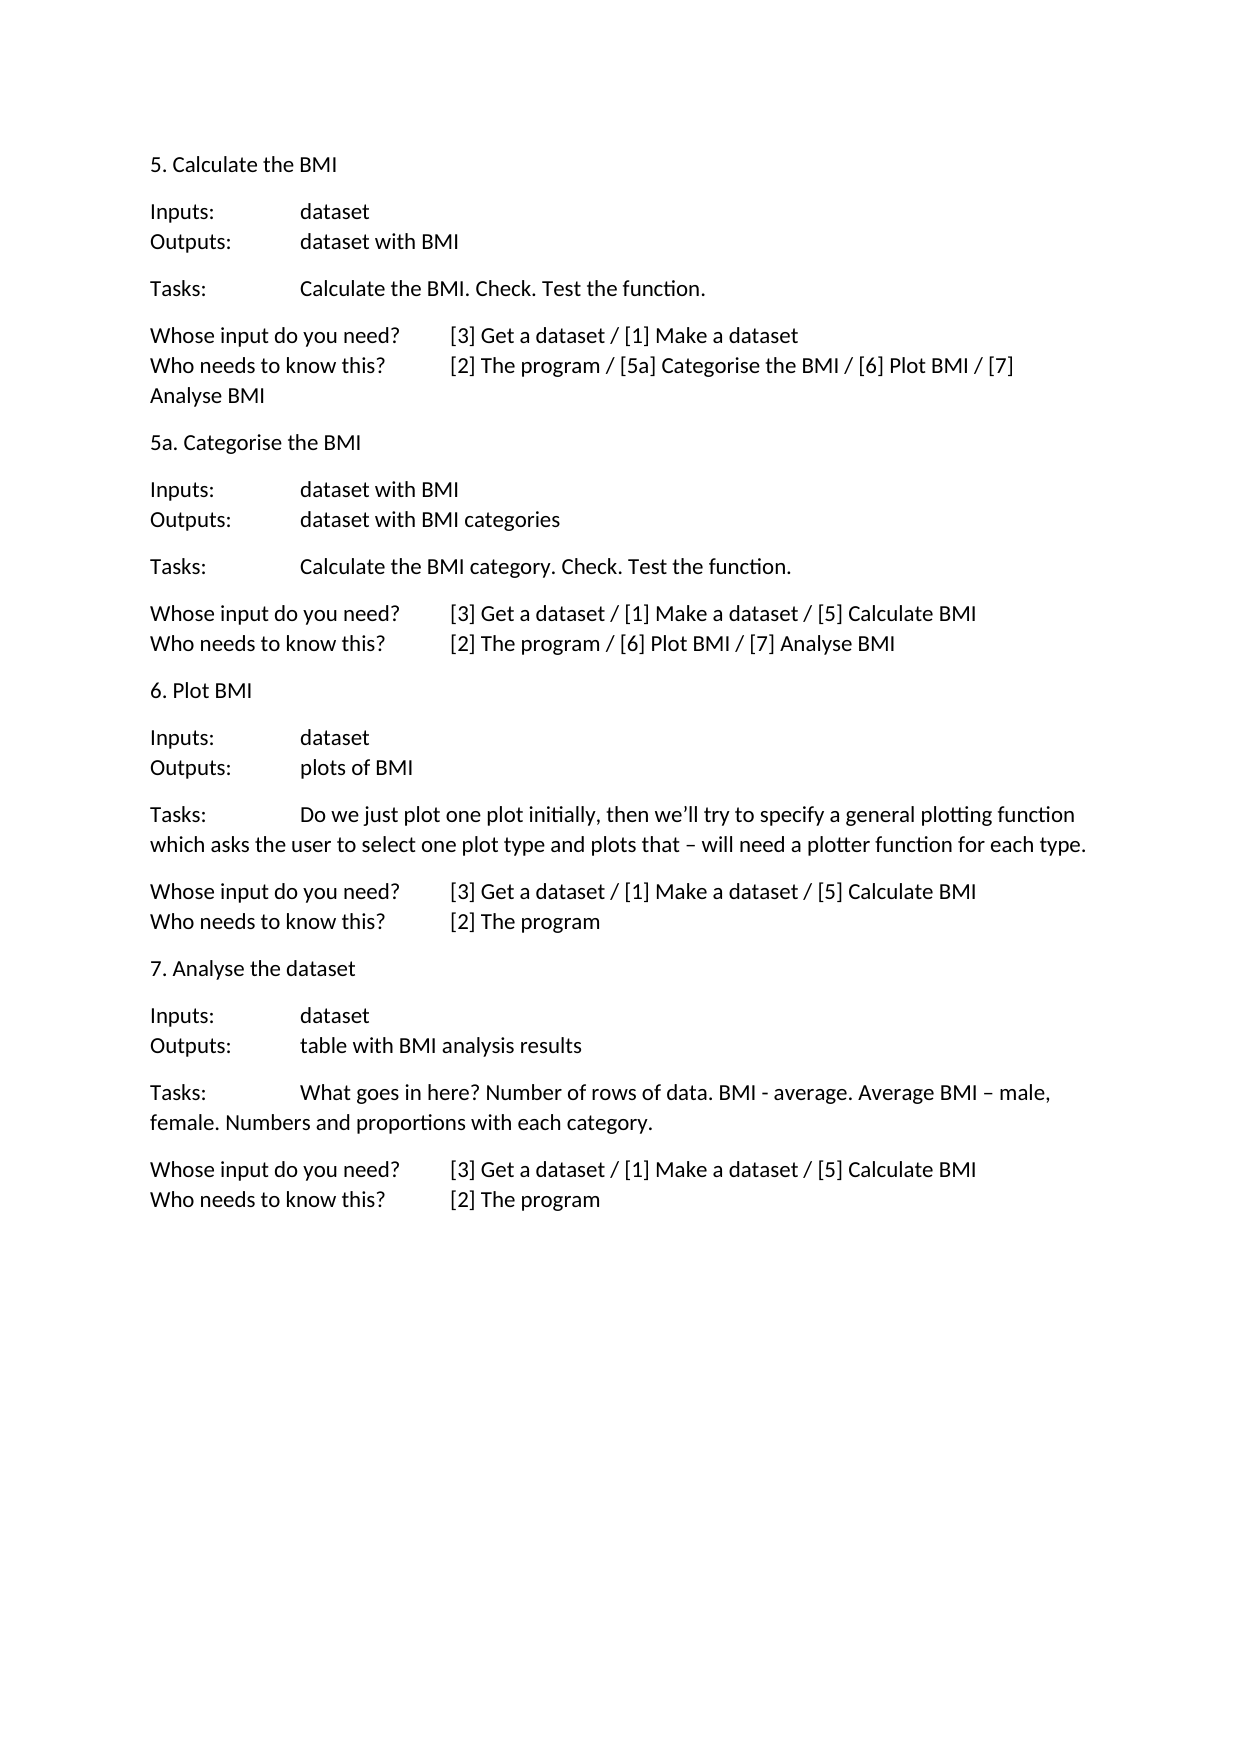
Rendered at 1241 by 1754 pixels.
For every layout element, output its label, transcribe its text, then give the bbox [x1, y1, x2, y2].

text Inputs: dataset Outputs: dataset with BMI [150, 197, 1090, 255]
text Tasks: Calculate the BMI. Check. Test the function. [150, 274, 1090, 302]
text 6. Plot BMI [150, 676, 1090, 704]
text Whose input do you need? [3] Get a dataset / [1] Make a dataset / [5] Calculate BMI Who needs to know this? [2] The program [150, 877, 1090, 935]
text Tasks: Calculate the BMI category. Check. Test the function. [150, 552, 1090, 580]
text Tasks: Do we just plot one plot initially, then we’ll try to specify a general plotting function which asks the user to select one plot type and plots that – will need a plotter function for each type. [150, 800, 1090, 858]
text Whose input do you need? [3] Get a dataset / [1] Make a dataset / [5] Calculate BMI Who needs to know this? [2] The program / [6] Plot BMI / [7] Analyse BMI [150, 599, 1090, 657]
text Tasks: What goes in here? Number of rows of data. BMI - average. Average BMI – male, female. Numbers and proportions with each category. [150, 1078, 1090, 1136]
text Whose input do you need? [3] Get a dataset / [1] Make a dataset Who needs to know this? [2] The program / [5a] Categorise the BMI / [6] Plot BMI / [7] Analyse BMI [150, 321, 1090, 409]
text 5a. Categorise the BMI [150, 428, 1090, 456]
text 7. Analyse the dataset [150, 954, 1090, 982]
text Inputs: dataset Outputs: plots of BMI [150, 723, 1090, 781]
text Whose input do you need? [3] Get a dataset / [1] Make a dataset / [5] Calculate BMI Who needs to know this? [2] The program [150, 1155, 1090, 1213]
text Inputs: dataset with BMI Outputs: dataset with BMI categories [150, 475, 1090, 533]
text 5. Calculate the BMI [150, 150, 1090, 178]
text Inputs: dataset Outputs: table with BMI analysis results [150, 1001, 1090, 1059]
